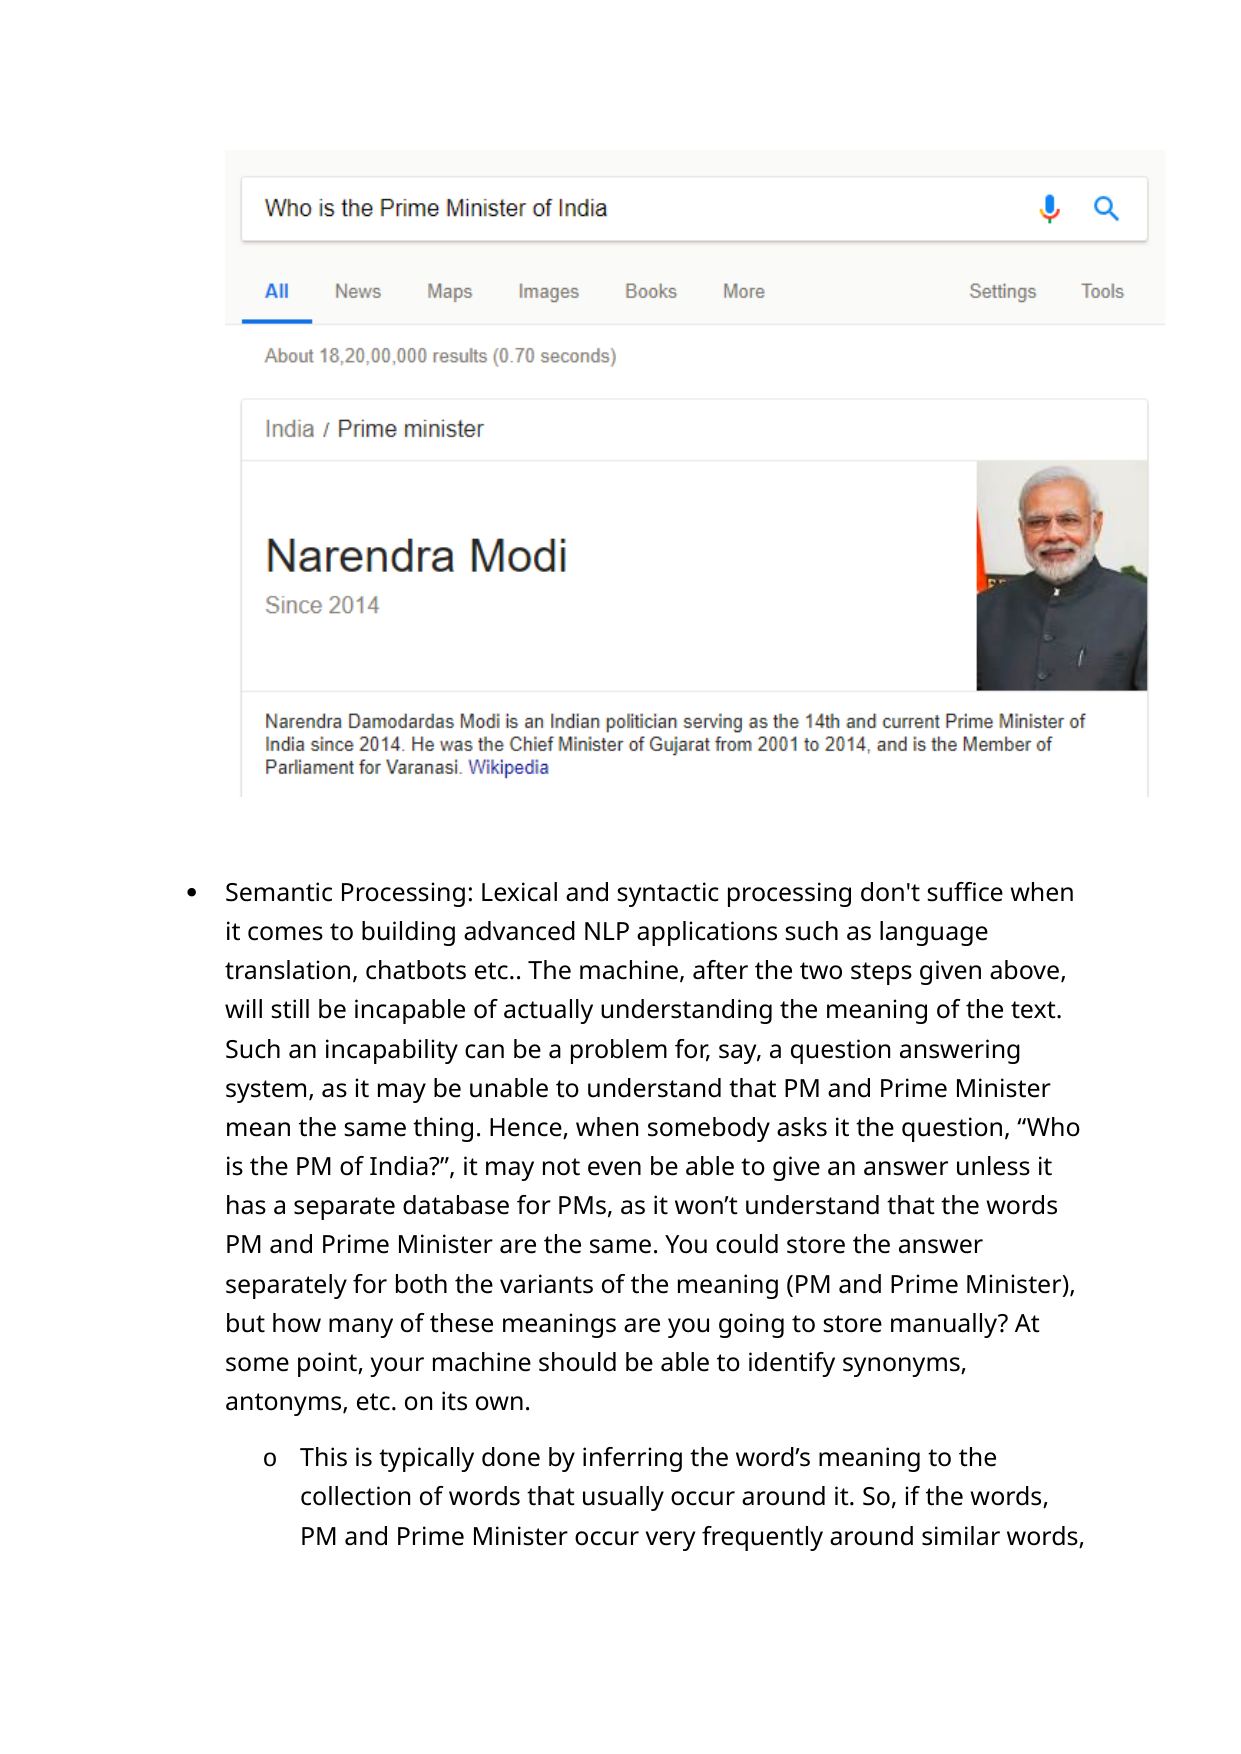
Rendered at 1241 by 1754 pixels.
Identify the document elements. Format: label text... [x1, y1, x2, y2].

picture [225, 150, 1166, 797]
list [262, 1440, 1090, 1552]
list Semantic Processing: Lexical and syntactic processing don't suffice when it comes to building advanced NLP applications such as language translation, chatbots etc.. The machine, after the two steps given above, will still be incapable of actually understanding the meaning of the text. Such an incapability can be a problem for, say, a question answering system, as it may be unable to understand that PM and Prime Minister mean the same thing. Hence, when somebody asks it the question, “Who is the PM of India?”, it may not even be able to give an answer unless it has a separate database for PMs, as it won’t understand that the words PM and Prime Minister are the same. You could store the answer separately for both the variants of the meaning (PM and Prime Minister), but how many of these meanings are you going to store manually? At some point, your machine should be able to identify synonyms, antonyms, etc. on its own. [187, 875, 1090, 1418]
